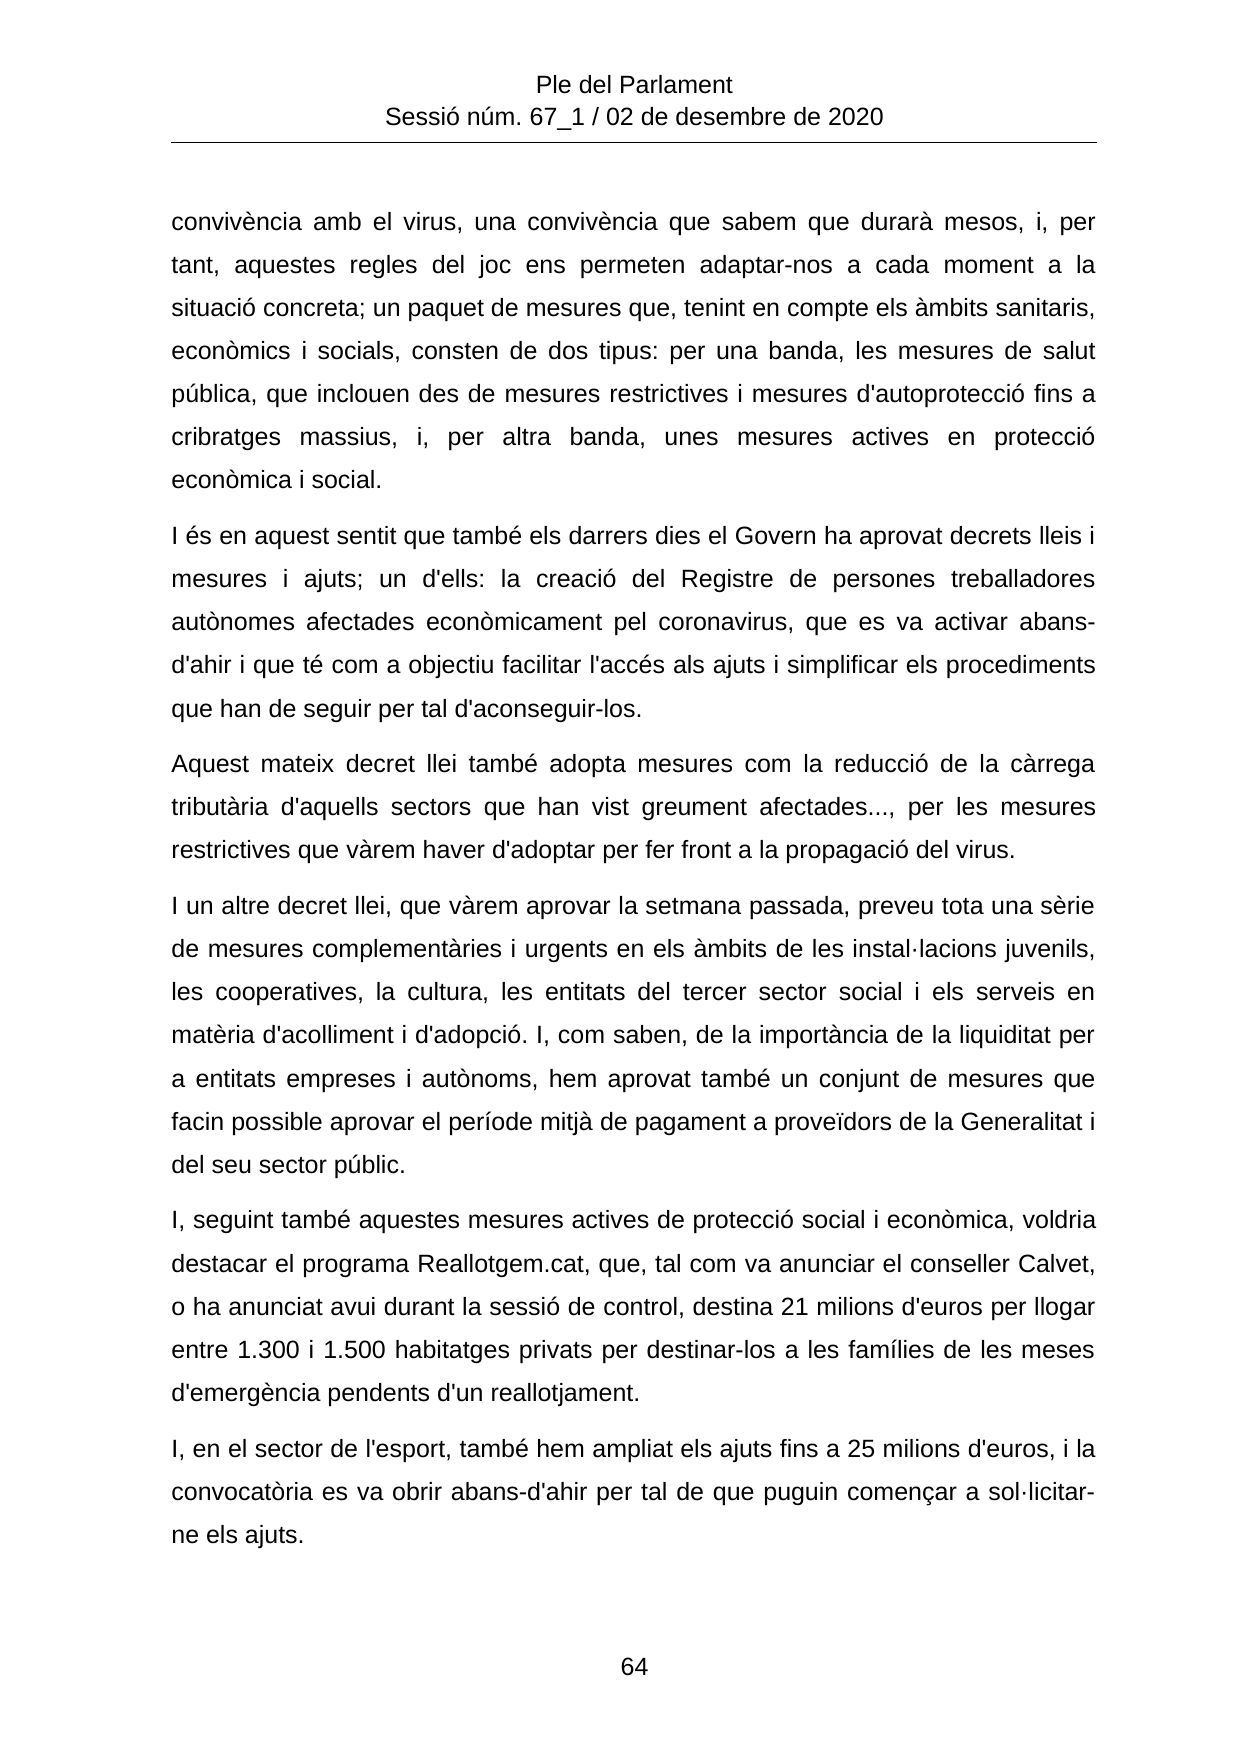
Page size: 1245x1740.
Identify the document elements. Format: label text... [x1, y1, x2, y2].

text I, en el sector de l'esport, també hem ampliat els ajuts fins a 25 milions d'euros, i la convocatòria es va obrir abans-d'ahir per tal de que puguin començar a sol·licitar-ne els ajuts. [171, 1434, 1097, 1549]
text Aquest mateix decret llei també adopta mesures com la reducció de la càrrega tributària d'aquells sectors que han vist greument afectades..., per les mesures restrictives que vàrem haver d'adoptar per fer front a la propagació del virus. [171, 749, 1097, 864]
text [171, 207, 1097, 494]
text I, seguint també aquestes mesures actives de protecció social i econòmica, voldria destacar el programa Reallotgem.cat, que, tal com va anunciar el conseller Calvet, o ha anunciat avui durant la sessió de control, destina 21 milions d'euros per llogar entre 1.300 i 1.500 habitatges privats per destinar-los a les famílies de les meses d'emergència pendents d'un reallotjament. [171, 1206, 1097, 1407]
text I un altre decret llei, que vàrem aprovar la setmana passada, preveu tota una sèrie de mesures complementàries i urgents en els àmbits de les instal·lacions juvenils, les cooperatives, la cultura, les entitats del tercer sector social i els serveis en matèria d'acolliment i d'adopció. I, com saben, de la importància de la liquiditat per a entitats empreses i autònoms, hem aprovat també un conjunt de mesures que facin possible aprovar el període mitjà de pagament a proveïdors de la Generalitat i del seu sector públic. [171, 891, 1097, 1179]
text I és en aquest sentit que també els darrers dies el Govern ha aprovat decrets lleis i mesures i ajuts; un d'ells: la creació del Registre de persones treballadores autònomes afectades econòmicament pel coronavirus, que es va activar abans-d'ahir i que té com a objectiu facilitar l'accés als ajuts i simplificar els procediments que han de seguir per tal d'aconseguir-los. [171, 521, 1097, 722]
